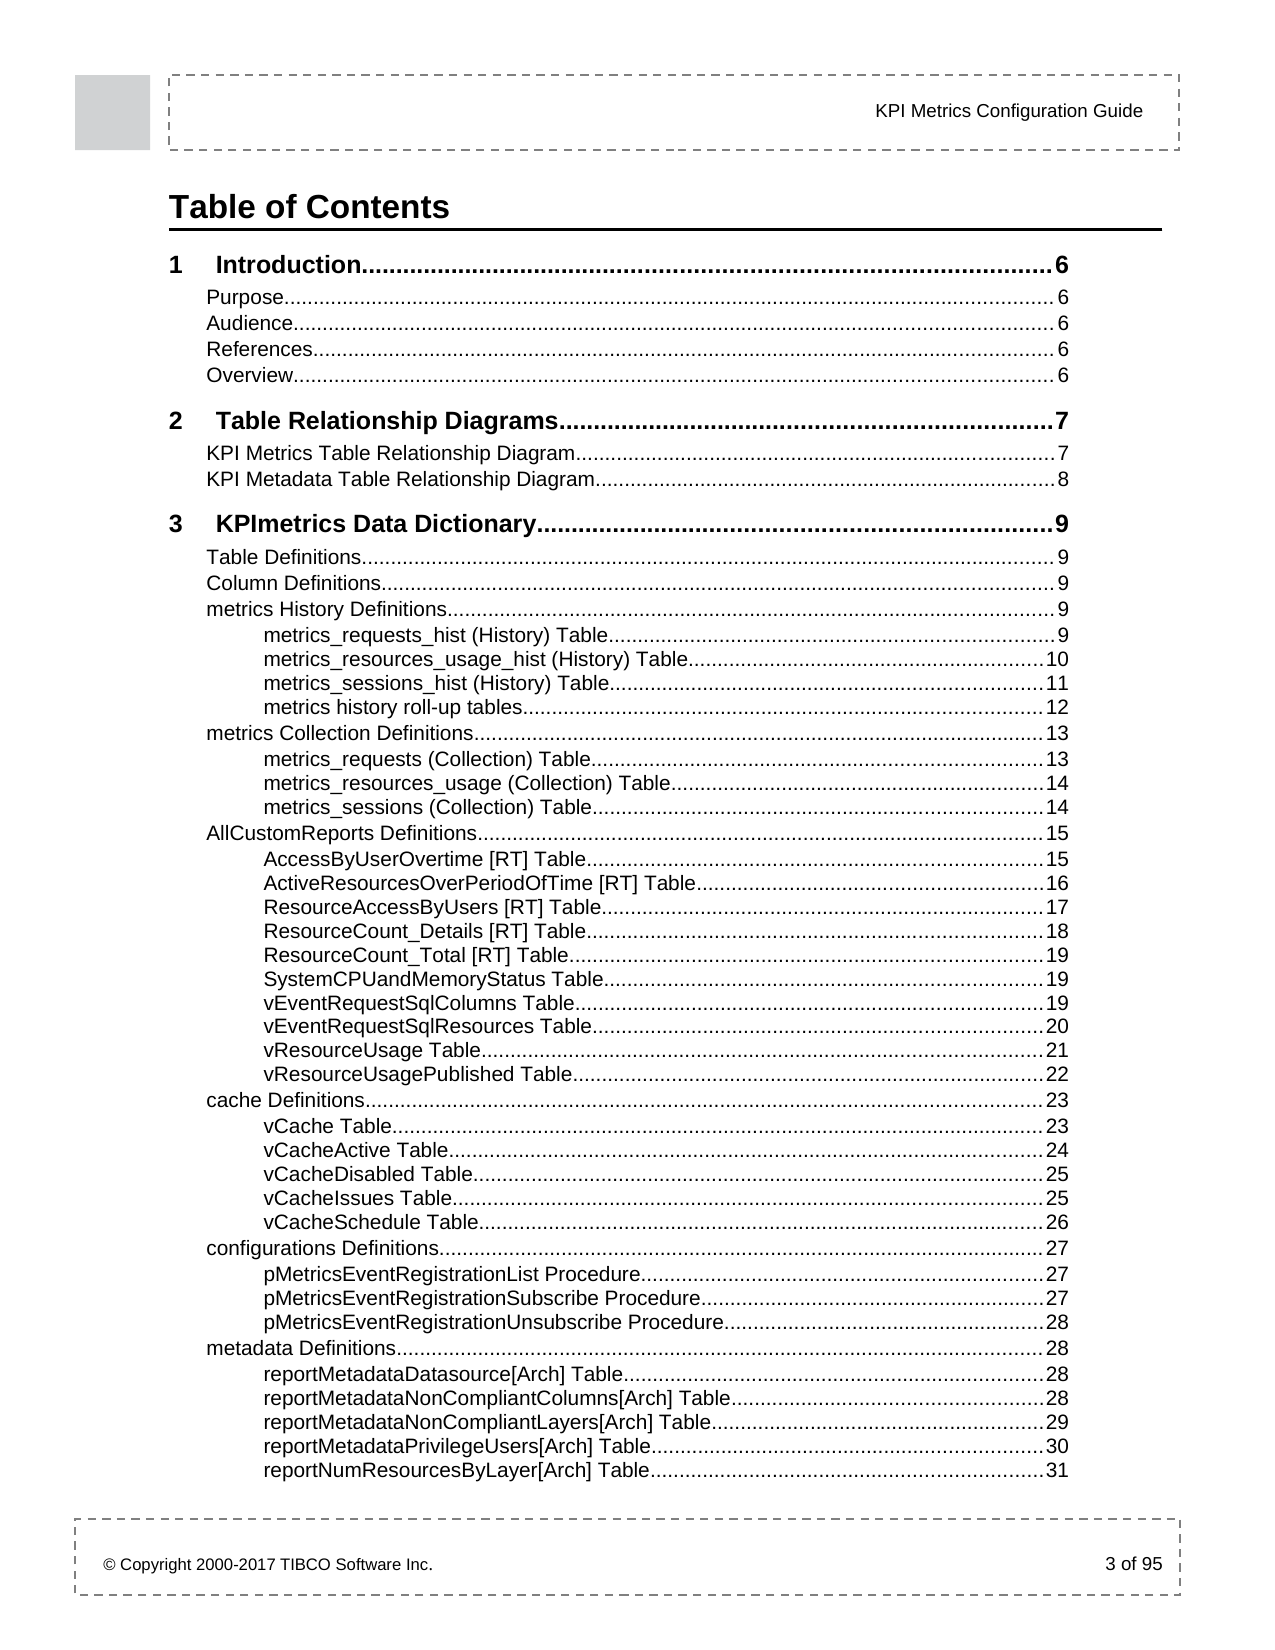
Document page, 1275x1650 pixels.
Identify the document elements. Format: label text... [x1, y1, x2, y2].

text Column Definitions 9 [206, 571, 1162, 594]
text metrics History Definitions 9 [206, 597, 1162, 621]
text Purpose 6 [206, 285, 1162, 309]
text Audience 6 [206, 311, 1162, 335]
text ResourceCount_Details [RT] Table 18 [263, 918, 1162, 942]
text vCacheSchedule Table 26 [263, 1210, 1162, 1234]
text vCacheDisabled Table 25 [263, 1162, 1162, 1186]
text reportMetadataPrivilegeUsers[Arch] Table 30 [263, 1434, 1162, 1458]
text vEventRequestSqlColumns Table 19 [263, 990, 1162, 1014]
text KPI Metrics Table Relationship Diagram 7 [206, 441, 1162, 465]
text 1 Introduction 6 [169, 250, 1162, 279]
text KPI Metadata Table Relationship Diagram 8 [206, 467, 1162, 491]
text SystemCPUandMemoryStatus Table 19 [263, 966, 1162, 990]
text metrics_sessions_hist (History) Table 11 [263, 671, 1162, 694]
text AccessByUserOvertime [RT] Table 15 [263, 847, 1162, 871]
text AllCustomReports Definitions 15 [206, 821, 1162, 844]
text vCacheIssues Table 25 [263, 1186, 1162, 1210]
text metrics Collection Definitions 13 [206, 721, 1162, 744]
text vEventRequestSqlResources Table 20 [263, 1014, 1162, 1038]
text reportMetadataNonCompliantLayers[Arch] Table 29 [263, 1410, 1162, 1434]
text Table of Contents [169, 187, 1162, 228]
text metrics_sessions (Collection) Table 14 [263, 794, 1162, 818]
text References 6 [206, 337, 1162, 361]
text ResourceAccessByUsers [RT] Table 17 [263, 894, 1162, 918]
text metrics_resources_usage_hist (History) Table 10 [263, 647, 1162, 671]
text metrics_requests_hist (History) Table 9 [263, 623, 1162, 647]
text metrics history roll-up tables 12 [263, 694, 1162, 718]
text vResourceUsagePublished Table 22 [263, 1062, 1162, 1086]
text reportMetadataDatasource[Arch] Table 28 [263, 1362, 1162, 1386]
text vCacheActive Table 24 [263, 1138, 1162, 1162]
text vResourceUsage Table 21 [263, 1038, 1162, 1062]
text reportMetadataNonCompliantColumns[Arch] Table 28 [263, 1386, 1162, 1410]
text metrics_resources_usage (Collection) Table 14 [263, 771, 1162, 794]
text Overview 6 [206, 363, 1162, 387]
text Table Definitions 9 [206, 544, 1162, 568]
text 2 Table Relationship Diagrams 7 [169, 406, 1162, 434]
text configurations Definitions 27 [206, 1236, 1162, 1260]
text pMetricsEventRegistrationUnsubscribe Procedure 28 [263, 1310, 1162, 1334]
text 3 KPImetrics Data Dictionary 9 [169, 509, 1162, 538]
text metadata Definitions 28 [206, 1336, 1162, 1360]
text ResourceCount_Total [RT] Table 19 [263, 942, 1162, 966]
text reportNumResourcesByLayer[Arch] Table 31 [263, 1458, 1162, 1482]
text vCache Table 23 [263, 1114, 1162, 1138]
text pMetricsEventRegistrationSubscribe Procedure 27 [263, 1286, 1162, 1310]
text pMetricsEventRegistrationList Procedure 27 [263, 1262, 1162, 1286]
text ActiveResourcesOverPeriodOfTime [RT] Table 16 [263, 871, 1162, 894]
text metrics_requests (Collection) Table 13 [263, 747, 1162, 771]
text cache Definitions 23 [206, 1088, 1162, 1112]
